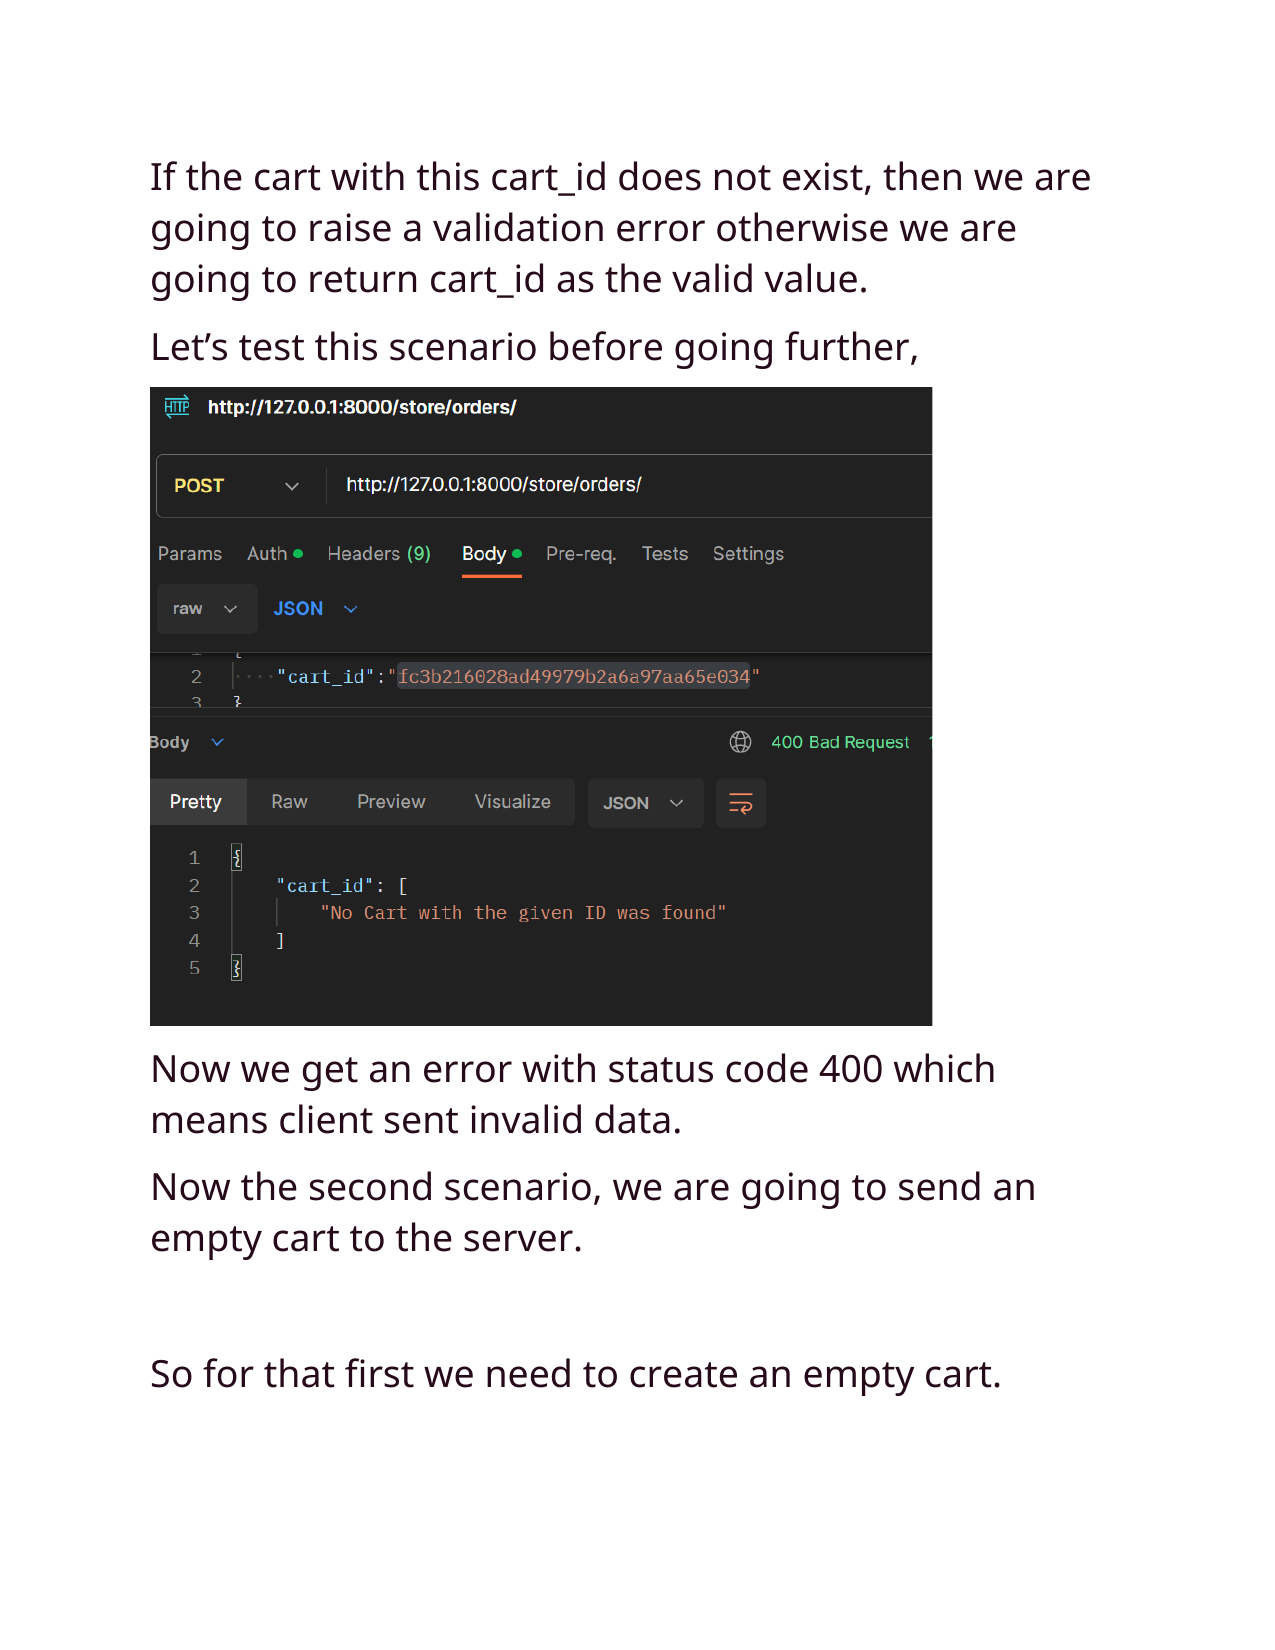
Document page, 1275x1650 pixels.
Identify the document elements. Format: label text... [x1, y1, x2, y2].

text So for that first we need to create an empty cart. [150, 1347, 1125, 1398]
picture [150, 387, 933, 1026]
text Now we get an error with status code 400 which means client sent invalid data. [150, 1042, 1125, 1144]
text Now the second scenario, we are going to send an empty cart to the server. [150, 1161, 1125, 1263]
text Let’s test this scenario before going further, [150, 320, 1125, 371]
text If the cart with this cart_id does not exist, then we are going to raise a validation error otherwise we are going to return cart_id as the valid value. [150, 150, 1125, 303]
